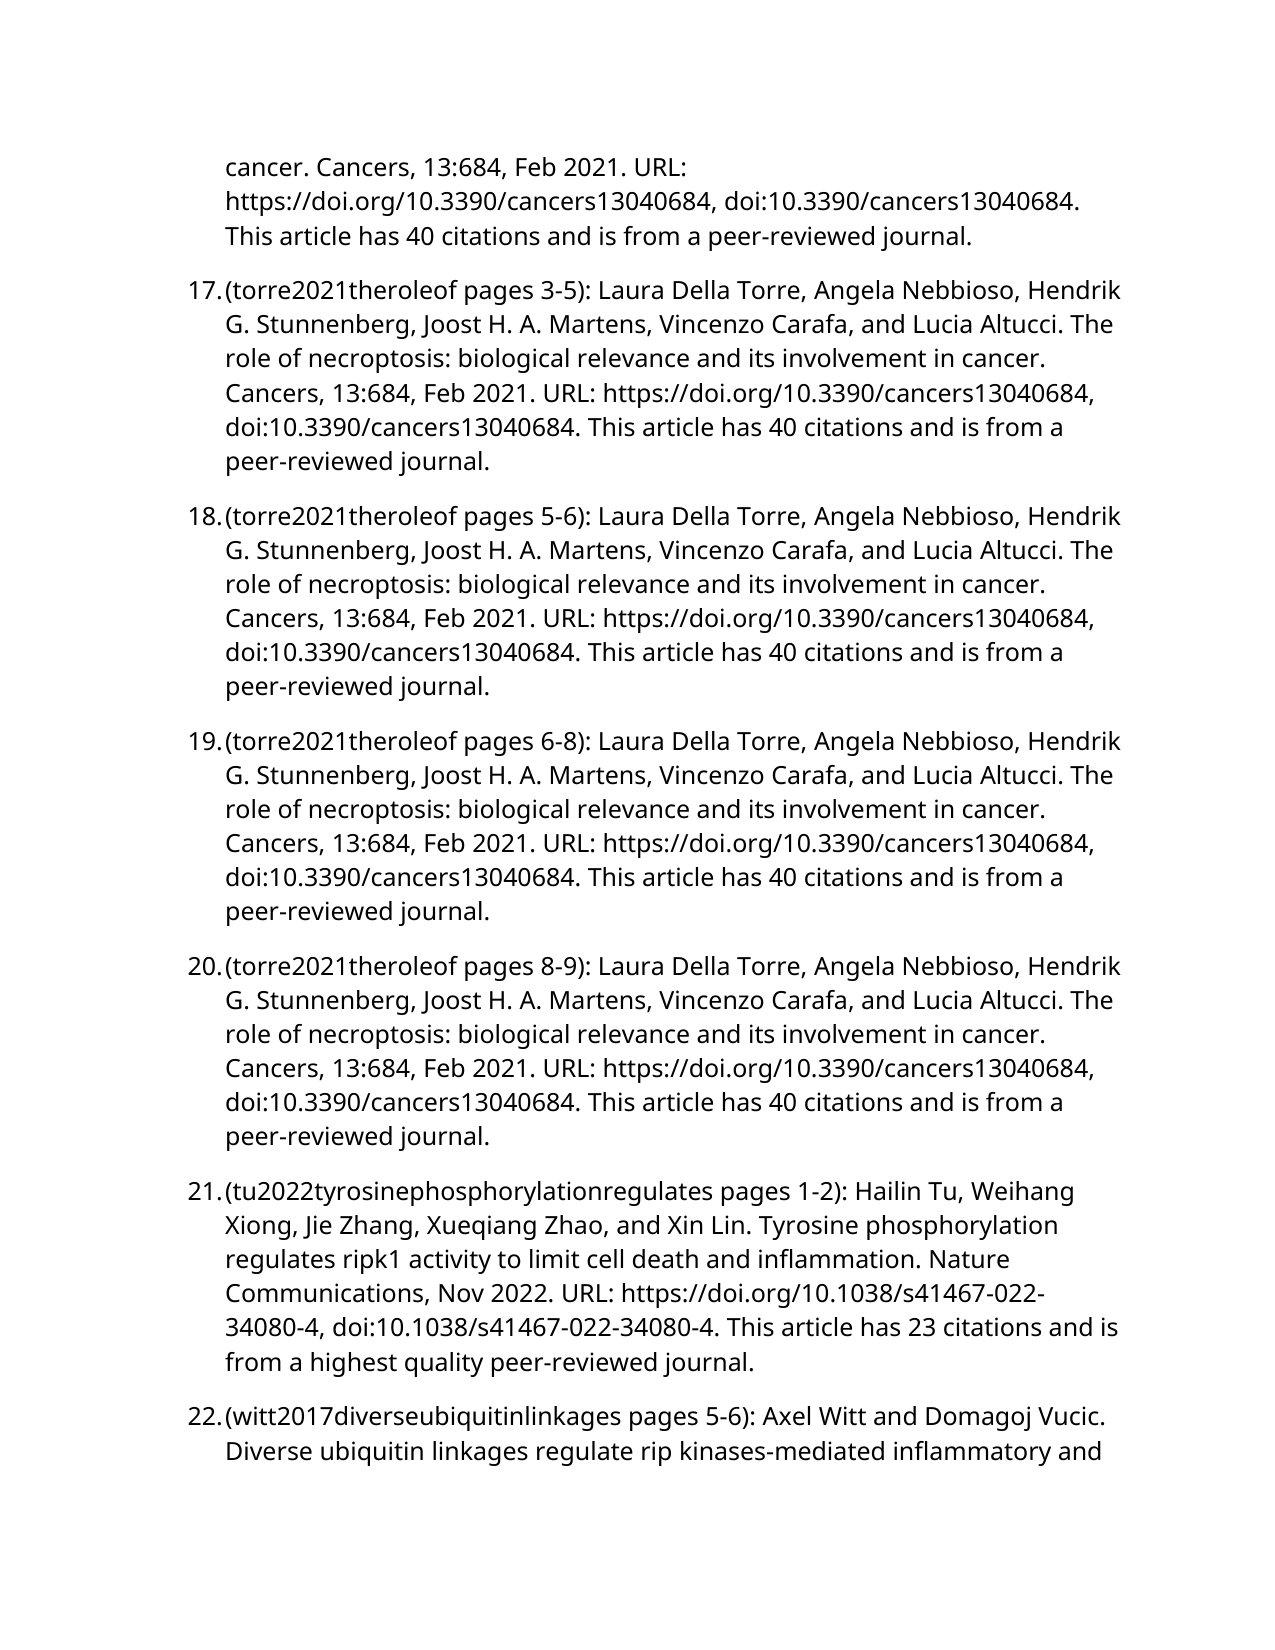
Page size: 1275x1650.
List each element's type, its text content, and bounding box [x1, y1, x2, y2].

list (tu2022tyrosinephosphorylationregulates pages 1-2): Hailin Tu, Weihang Xiong, Jie Zhang, Xueqiang Zhao, and Xin Lin. Tyrosine phosphorylation regulates ripk1 activity to limit cell death and inflammation. Nature Communications, Nov 2022. URL: https://doi.org/10.1038/s41467-022-34080-4, doi:10.1038/s41467-022-34080-4. This article has 23 citations and is from a highest quality peer-reviewed journal. [187, 1174, 1125, 1378]
list (torre2021theroleof pages 5-6): Laura Della Torre, Angela Nebbioso, Hendrik G. Stunnenberg, Joost H. A. Martens, Vincenzo Carafa, and Lucia Altucci. The role of necroptosis: biological relevance and its involvement in cancer. Cancers, 13:684, Feb 2021. URL: https://doi.org/10.3390/cancers13040684, doi:10.3390/cancers13040684. This article has 40 citations and is from a peer-reviewed journal. [187, 498, 1125, 703]
list (torre2021theroleof pages 8-9): Laura Della Torre, Angela Nebbioso, Hendrik G. Stunnenberg, Joost H. A. Martens, Vincenzo Carafa, and Lucia Altucci. The role of necroptosis: biological relevance and its involvement in cancer. Cancers, 13:684, Feb 2021. URL: https://doi.org/10.3390/cancers13040684, doi:10.3390/cancers13040684. This article has 40 citations and is from a peer-reviewed journal. [187, 949, 1125, 1153]
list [187, 150, 1125, 252]
list (torre2021theroleof pages 6-8): Laura Della Torre, Angela Nebbioso, Hendrik G. Stunnenberg, Joost H. A. Martens, Vincenzo Carafa, and Lucia Altucci. The role of necroptosis: biological relevance and its involvement in cancer. Cancers, 13:684, Feb 2021. URL: https://doi.org/10.3390/cancers13040684, doi:10.3390/cancers13040684. This article has 40 citations and is from a peer-reviewed journal. [187, 723, 1125, 928]
list (torre2021theroleof pages 3-5): Laura Della Torre, Angela Nebbioso, Hendrik G. Stunnenberg, Joost H. A. Martens, Vincenzo Carafa, and Lucia Altucci. The role of necroptosis: biological relevance and its involvement in cancer. Cancers, 13:684, Feb 2021. URL: https://doi.org/10.3390/cancers13040684, doi:10.3390/cancers13040684. This article has 40 citations and is from a peer-reviewed journal. [187, 273, 1125, 477]
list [187, 1399, 1125, 1467]
